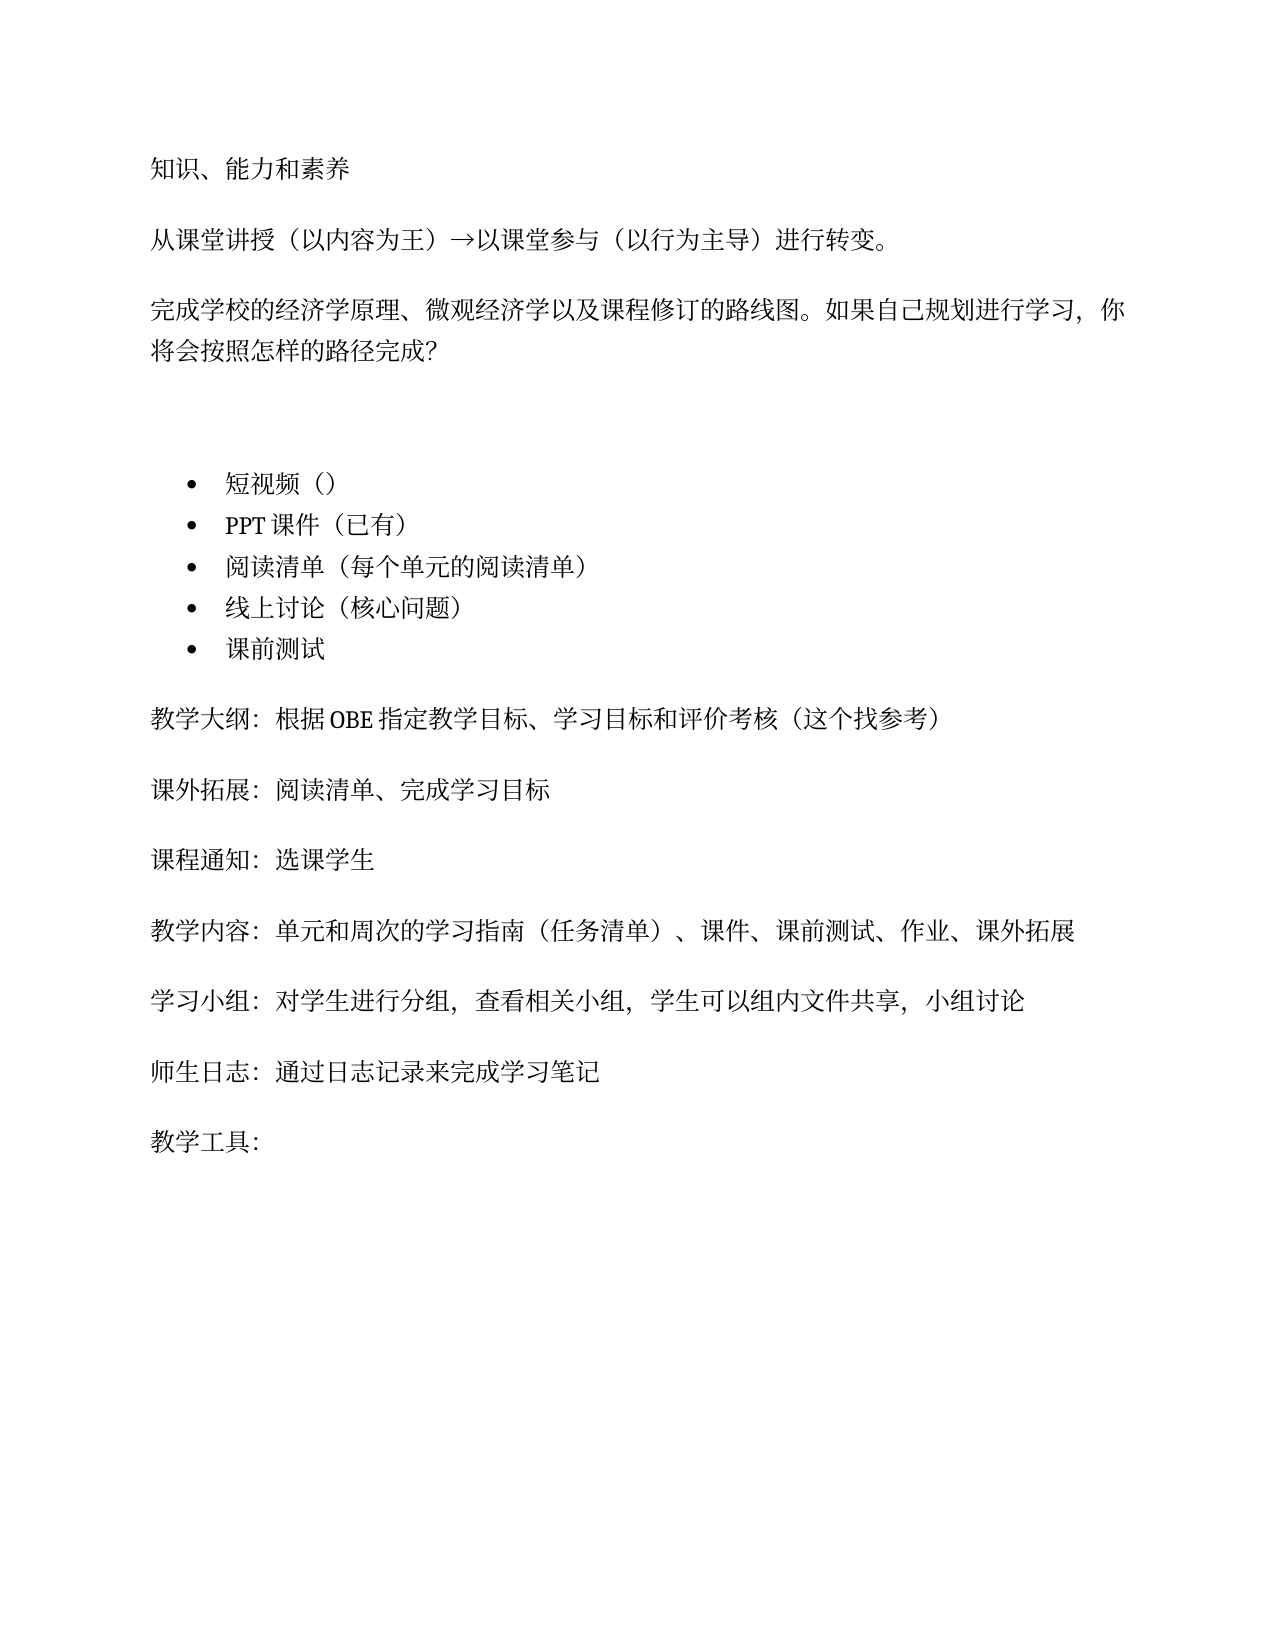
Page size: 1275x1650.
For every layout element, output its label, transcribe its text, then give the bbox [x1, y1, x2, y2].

text 课外拓展：阅读清单、完成学习目标 [150, 771, 1125, 806]
list 课前测试 [187, 630, 1125, 666]
text 课程通知：选课学生 [150, 841, 1125, 877]
text 从课堂讲授（以内容为王）→以课堂参与（以行为主导）进行转变。 [150, 220, 1125, 256]
text 教学工具： [150, 1123, 1125, 1158]
list 线上讨论（核心问题） [187, 588, 1125, 624]
text 学习小组：对学生进行分组，查看相关小组，学生可以组内文件共享，小组讨论 [150, 982, 1125, 1018]
text 教学大纲：根据OBE指定教学目标、学习目标和评价考核（这个找参考） [150, 700, 1125, 736]
list 短视频（） [187, 465, 1125, 501]
text 知识、能力和素养 [150, 150, 1125, 186]
text 教学内容：单元和周次的学习指南（任务清单）、课件、课前测试、作业、课外拓展 [150, 911, 1125, 947]
text 完成学校的经济学原理、微观经济学以及课程修订的路线图。如果自己规划进行学习，你将会按照怎样的路径完成？ [150, 291, 1125, 368]
list PPT课件（已有） [187, 506, 1125, 542]
text 师生日志：通过日志记录来完成学习笔记 [150, 1052, 1125, 1088]
list 阅读清单（每个单元的阅读清单） [187, 547, 1125, 583]
